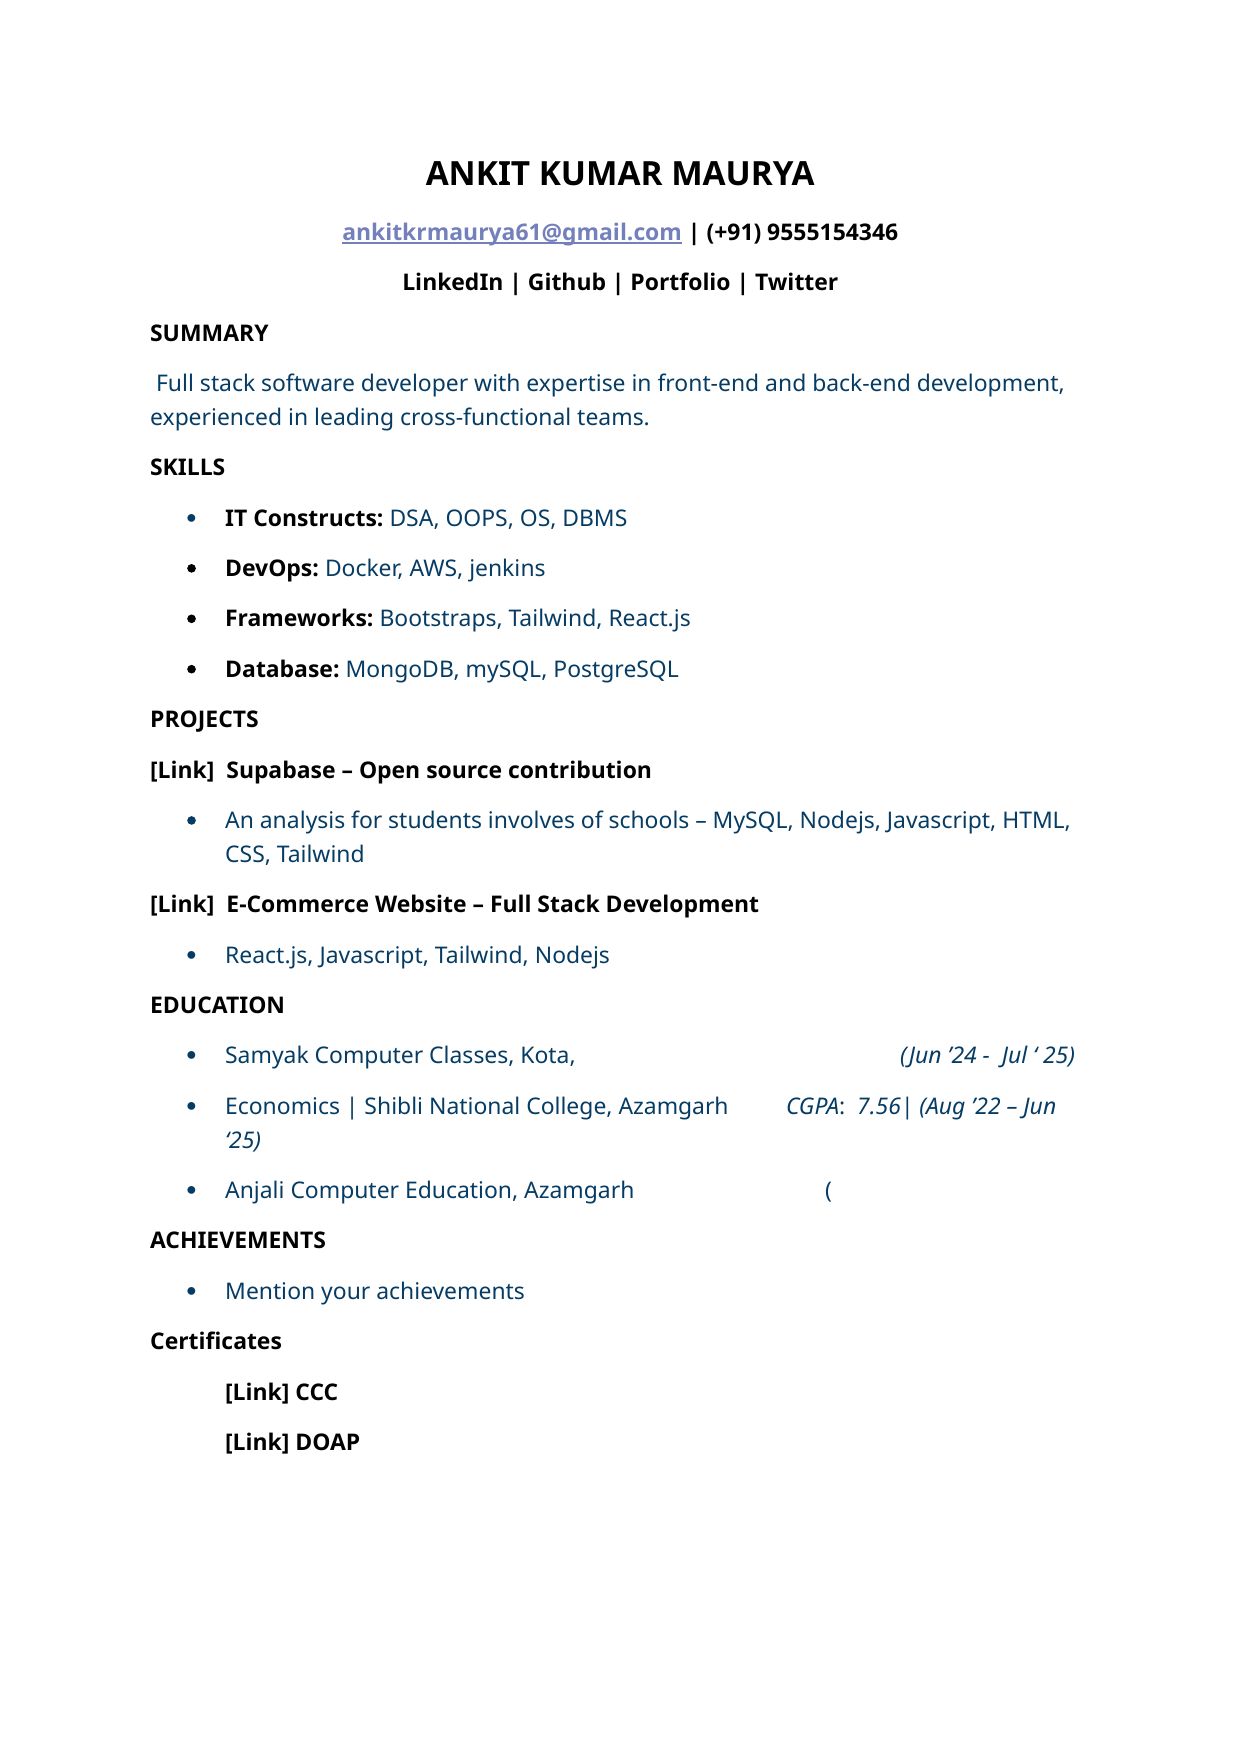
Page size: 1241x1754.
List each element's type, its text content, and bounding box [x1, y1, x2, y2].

list IT Constructs: DSA, OOPS, OS, DBMS [187, 501, 1090, 533]
list Mention your achievements [187, 1275, 1090, 1306]
text ANKIT KUMAR MAURYA [150, 150, 1090, 195]
list An analysis for students involves of schools – MySQL, Nodejs, Javascript, HTML, CSS, Tailwind [187, 804, 1090, 869]
list DevOps: Docker, AWS, jenkins [187, 552, 1090, 583]
text Full stack software developer with expertise in front-end and back-end development, experienced in leading cross-functional teams. [150, 367, 1090, 432]
list Frameworks: Bootstraps, Tailwind, React.js [187, 602, 1090, 633]
text PROJECTS [150, 703, 1090, 734]
list Anjali Computer Education, Azamgarh ( [187, 1174, 1090, 1205]
list Samyak Computer Classes, Kota, (Jun ’24 - Jul ‘ 25) [187, 1039, 1090, 1071]
list Economics | Shibli National College, Azamgarh CGPA: 7.56| (Aug ’22 – Jun ‘25) [187, 1090, 1090, 1155]
list React.js, Javascript, Tailwind, Nodejs [187, 938, 1090, 970]
text [Link] DOAP [150, 1426, 1090, 1457]
text EDUCATION [150, 989, 1090, 1020]
text LinkedIn | Github | Portfolio | Twitter [150, 266, 1090, 297]
text SUMMARY [150, 316, 1090, 348]
text ankitkrmaurya61@gmail.com | (+91) 9555154346 [150, 216, 1090, 247]
text ACHIEVEMENTS [150, 1224, 1090, 1256]
list Database: MongoDB, mySQL, PostgreSQL [187, 653, 1090, 684]
text Certificates [150, 1325, 1090, 1356]
text SKILLS [150, 451, 1090, 482]
text [Link] Supabase – Open source contribution [150, 753, 1090, 785]
text [Link] CCC [150, 1376, 1090, 1407]
text [Link] E-Commerce Website – Full Stack Development [150, 888, 1090, 919]
